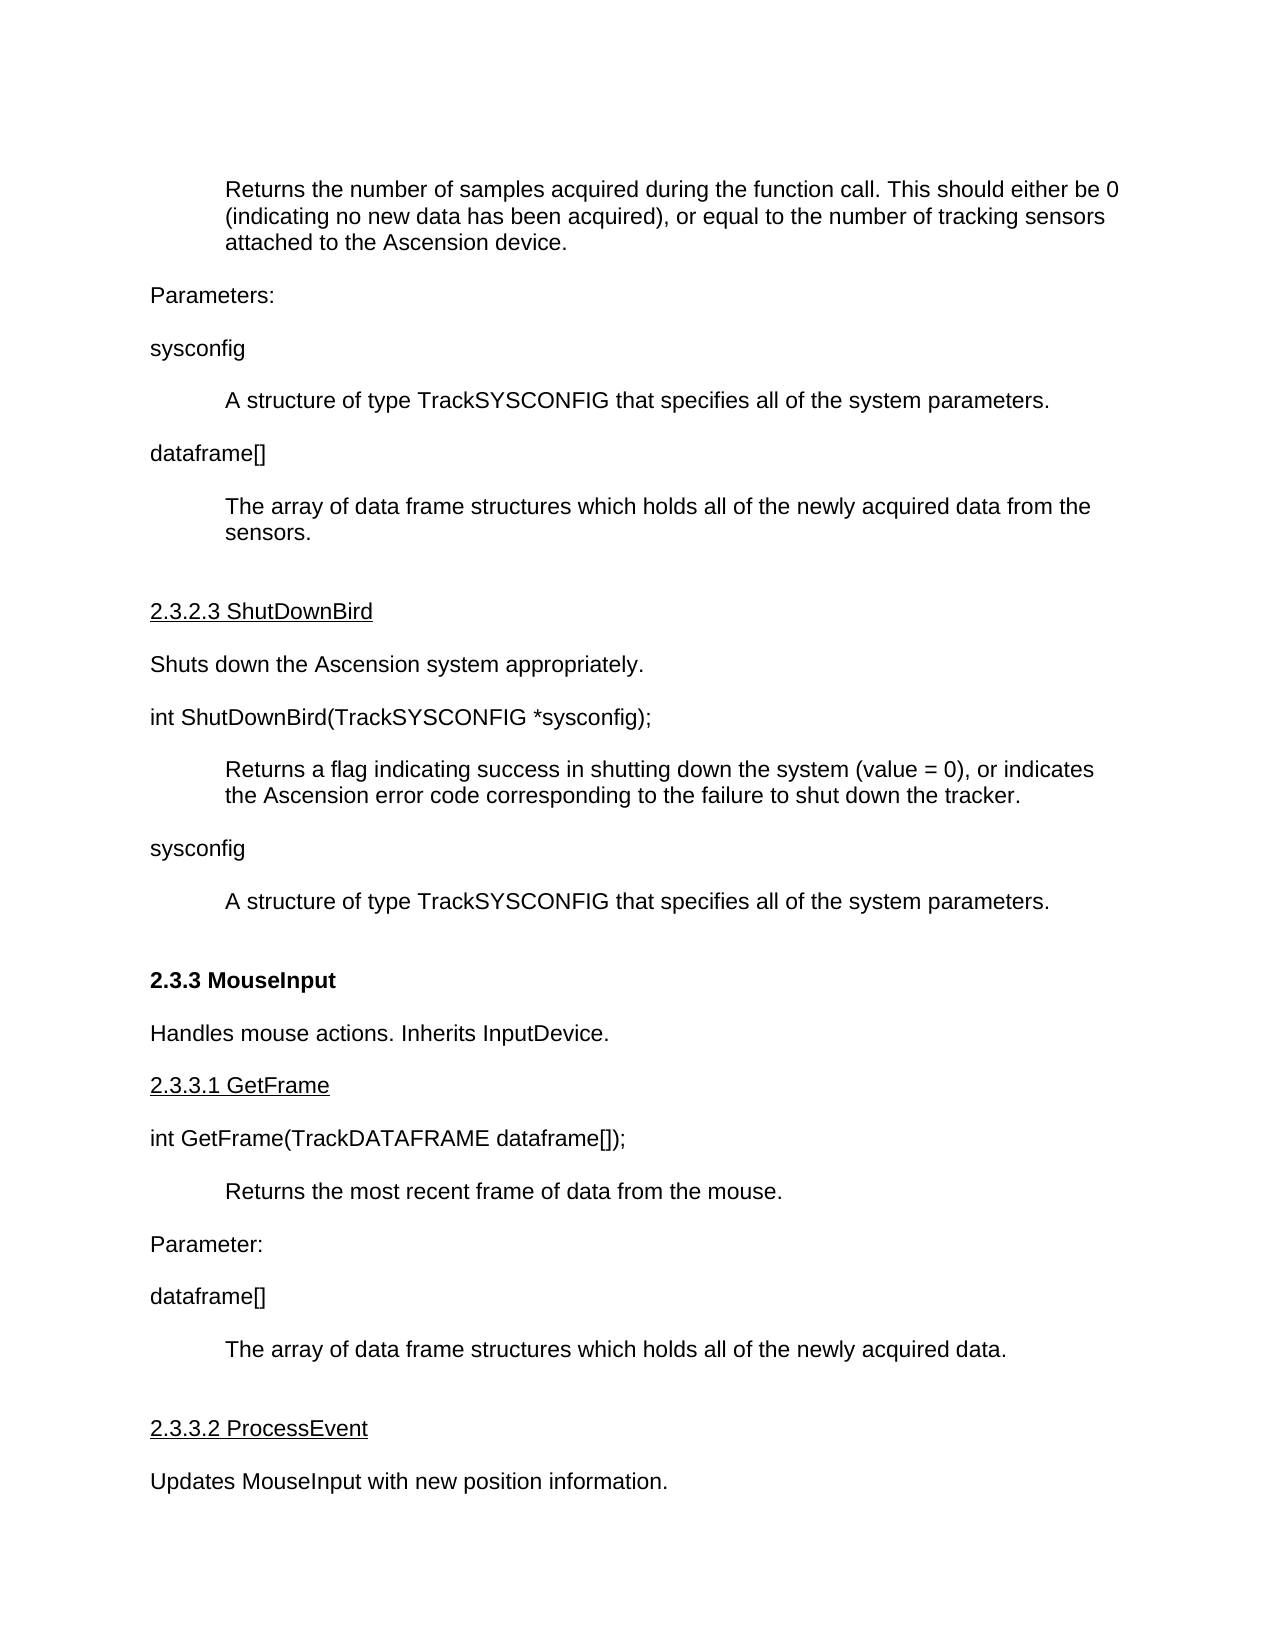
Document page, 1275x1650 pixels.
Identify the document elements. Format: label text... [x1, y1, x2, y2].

text The array of data frame structures which holds all of the newly acquired data from the sensors. [225, 493, 1125, 545]
text Returns the number of samples acquired during the function call. This should either be 0 (indicating no new data has been acquired), or equal to the number of tracking sensors attached to the Ascension device. [225, 176, 1125, 255]
text 2.3.2.3 ShutDownBird [150, 598, 1125, 624]
text 2.3.3.1 GetFrame [150, 1072, 1125, 1099]
text dataframe[] [150, 440, 1125, 466]
text Returns a flag indicating success in shutting down the system (value = 0), or indicates the Ascension error code corresponding to the failure to shut down the tracker. [225, 756, 1125, 809]
text int ShutDownBird(TrackSYSCONFIG *sysconfig); [150, 703, 1125, 730]
text Parameters: [150, 282, 1125, 308]
text 2.3.3 MouseInput [150, 967, 1125, 993]
text sysconfig [150, 835, 1125, 862]
text Returns the most recent frame of data from the mouse. [225, 1178, 1125, 1204]
text The array of data frame structures which holds all of the newly acquired data. [225, 1336, 1125, 1362]
text A structure of type TrackSYSCONFIG that specifies all of the system parameters. [225, 387, 1125, 413]
text int GetFrame(TrackDATAFRAME dataframe[]); [150, 1125, 1125, 1151]
text Handles mouse actions. Inherits InputDevice. [150, 1020, 1125, 1046]
text A structure of type TrackSYSCONFIG that specifies all of the system parameters. [225, 888, 1125, 914]
text Shuts down the Ascension system appropriately. [150, 651, 1125, 677]
text sysconfig [150, 334, 1125, 361]
text Updates MouseInput with new position information. [150, 1468, 1125, 1494]
text 2.3.3.2 ProcessEvent [150, 1415, 1125, 1441]
text Parameter: [150, 1231, 1125, 1257]
text dataframe[] [150, 1283, 1125, 1309]
